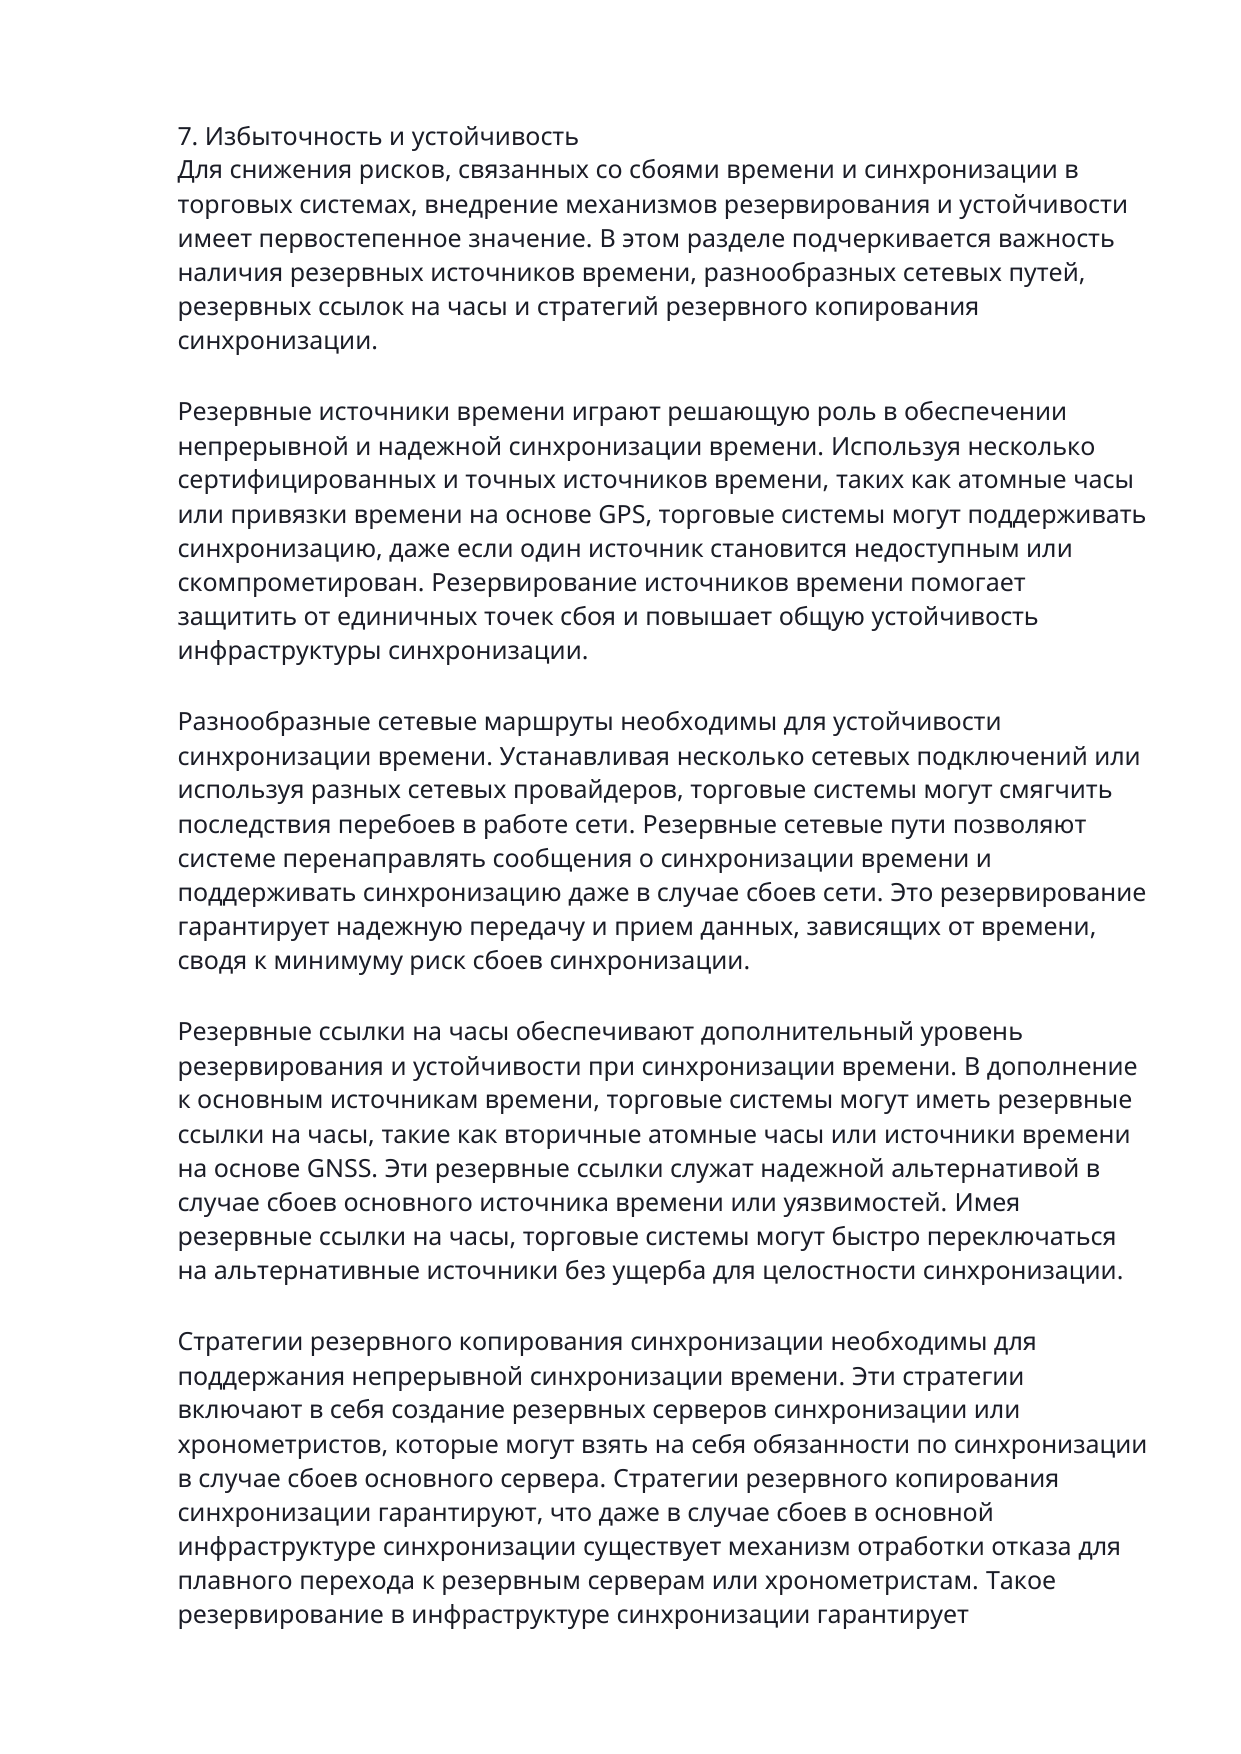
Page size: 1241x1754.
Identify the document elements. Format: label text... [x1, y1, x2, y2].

text Резервные ссылки на часы обеспечивают дополнительный уровень резервирования и устойчивости при синхронизации времени. В дополнение к основным источникам времени, торговые системы могут иметь резервные ссылки на часы, такие как вторичные атомные часы или источники времени на основе GNSS. Эти резервные ссылки служат надежной альтернативой в случае сбоев основного источника времени или уязвимостей. Имея резервные ссылки на часы, торговые системы могут быстро переключаться на альтернативные источники без ущерба для целостности синхронизации. [177, 1014, 1152, 1287]
subtitle 7. Избыточность и устойчивость [177, 118, 1152, 152]
text Для снижения рисков, связанных со сбоями времени и синхронизации в торговых системах, внедрение механизмов резервирования и устойчивости имеет первостепенное значение. В этом разделе подчеркивается важность наличия резервных источников времени, разнообразных сетевых путей, резервных ссылок на часы и стратегий резервного копирования синхронизации. [177, 152, 1152, 357]
text Разнообразные сетевые маршруты необходимы для устойчивости синхронизации времени. Устанавливая несколько сетевых подключений или используя разных сетевых провайдеров, торговые системы могут смягчить последствия перебоев в работе сети. Резервные сетевые пути позволяют системе перенаправлять сообщения о синхронизации времени и поддерживать синхронизацию даже в случае сбоев сети. Это резервирование гарантирует надежную передачу и прием данных, зависящих от времени, сводя к минимуму риск сбоев синхронизации. [177, 704, 1152, 977]
text Резервные источники времени играют решающую роль в обеспечении непрерывной и надежной синхронизации времени. Используя несколько сертифицированных и точных источников времени, таких как атомные часы или привязки времени на основе GPS, торговые системы могут поддерживать синхронизацию, даже если один источник становится недоступным или скомпрометирован. Резервирование источников времени помогает защитить от единичных точек сбоя и повышает общую устойчивость инфраструктуры синхронизации. [177, 394, 1152, 667]
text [177, 1324, 1152, 1631]
